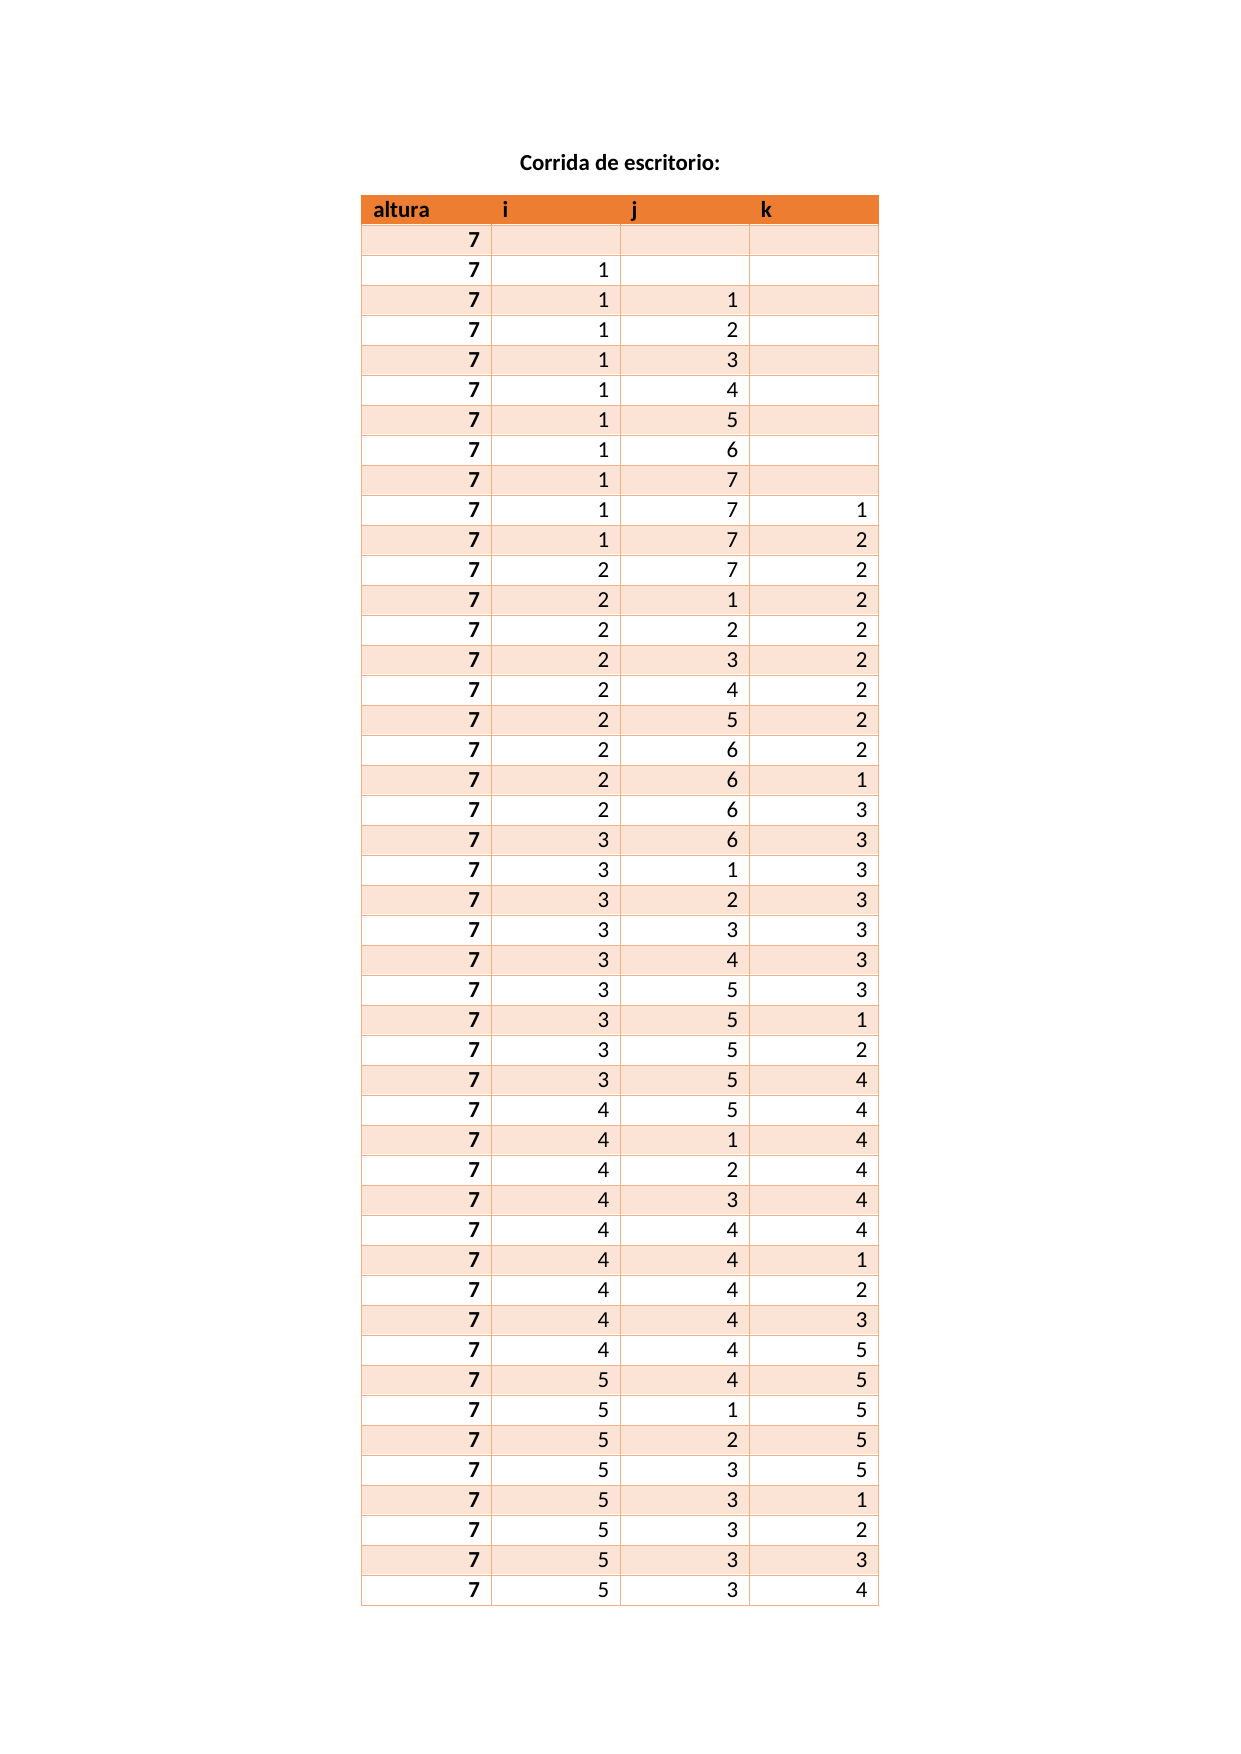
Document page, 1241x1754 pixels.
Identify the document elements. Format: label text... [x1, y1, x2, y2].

table_cell 3 [492, 916, 620, 944]
table_cell 7 [621, 496, 749, 524]
table_cell 1 [621, 586, 749, 614]
table_cell 3 [492, 976, 620, 1004]
table_cell 2 [750, 556, 878, 584]
table_cell 7 [362, 616, 491, 644]
table_cell 4 [492, 1156, 620, 1184]
table_cell 4 [621, 1276, 749, 1304]
table_cell 3 [621, 916, 749, 944]
table_cell 5 [750, 1366, 878, 1394]
table_cell 5 [492, 1516, 620, 1544]
table_cell 7 [362, 1036, 491, 1064]
table_cell 1 [492, 436, 620, 464]
table_cell 2 [492, 616, 620, 644]
table_cell 7 [362, 256, 491, 284]
table_cell 1 [750, 1486, 878, 1514]
table_cell [750, 346, 878, 374]
table_cell 5 [750, 1336, 878, 1364]
table_cell 4 [492, 1096, 620, 1124]
table_cell 2 [492, 646, 620, 674]
table_cell 7 [362, 1186, 491, 1214]
table_cell 7 [362, 1456, 491, 1484]
table_cell 1 [492, 466, 620, 494]
table_cell 3 [492, 856, 620, 884]
table_cell 4 [621, 1216, 749, 1244]
table_cell 2 [750, 1276, 878, 1304]
table_cell 2 [750, 616, 878, 644]
table_cell 7 [621, 526, 749, 554]
table_cell 4 [750, 1126, 878, 1154]
table_cell [750, 376, 878, 404]
table_cell 7 [362, 676, 491, 704]
table_cell 7 [362, 496, 491, 524]
table_cell 7 [362, 376, 491, 404]
table_cell 5 [621, 1066, 749, 1094]
table_cell 7 [362, 556, 491, 584]
table_cell 7 [362, 1366, 491, 1394]
table_cell 6 [621, 796, 749, 824]
table_cell 2 [492, 676, 620, 704]
table_cell 4 [621, 1366, 749, 1394]
table_cell 1 [492, 346, 620, 374]
table_cell 2 [621, 316, 749, 344]
table_cell 6 [621, 436, 749, 464]
table_cell 4 [750, 1156, 878, 1184]
table_header j [621, 196, 749, 224]
table_cell 1 [750, 496, 878, 524]
table_cell 4 [621, 1306, 749, 1334]
table_cell 1 [621, 286, 749, 314]
table_cell 2 [492, 796, 620, 824]
table_cell 1 [750, 766, 878, 794]
table_cell 7 [362, 766, 491, 794]
table_header i [492, 196, 620, 224]
table_cell 2 [621, 886, 749, 914]
table_cell 1 [621, 1126, 749, 1154]
table_cell 2 [750, 1036, 878, 1064]
table_cell 3 [621, 346, 749, 374]
table_cell 7 [362, 1486, 491, 1514]
table_cell 1 [492, 496, 620, 524]
table_cell 2 [621, 616, 749, 644]
table_cell 7 [362, 916, 491, 944]
table_cell 5 [621, 406, 749, 434]
table_cell 2 [492, 586, 620, 614]
table_cell [750, 316, 878, 344]
table_cell 5 [492, 1396, 620, 1424]
table_cell 3 [492, 1006, 620, 1034]
table_cell 1 [492, 256, 620, 284]
table_cell 4 [750, 1066, 878, 1094]
table_cell 7 [362, 1216, 491, 1244]
table_cell 1 [750, 1246, 878, 1274]
table_cell 4 [621, 376, 749, 404]
table_cell 7 [362, 316, 491, 344]
table_cell 7 [362, 736, 491, 764]
table_cell [750, 226, 878, 254]
table_cell 7 [362, 856, 491, 884]
table_cell 2 [750, 706, 878, 734]
table_cell 7 [362, 1396, 491, 1424]
table_cell 3 [492, 946, 620, 974]
table_cell 1 [621, 856, 749, 884]
table_cell 3 [621, 1486, 749, 1514]
table_cell 7 [362, 1306, 491, 1334]
table_cell 7 [362, 646, 491, 674]
table_cell 7 [362, 1126, 491, 1154]
table_cell 7 [362, 526, 491, 554]
table_cell 3 [750, 946, 878, 974]
text Corrida de escritorio: [177, 148, 1063, 176]
table_cell 2 [621, 1426, 749, 1454]
table_cell 6 [621, 736, 749, 764]
table_cell 7 [362, 1576, 491, 1604]
table_cell [621, 256, 749, 284]
table_cell 2 [492, 556, 620, 584]
table_cell 7 [621, 556, 749, 584]
table_cell 2 [750, 526, 878, 554]
table_cell 3 [621, 1186, 749, 1214]
table_cell 3 [750, 856, 878, 884]
table_cell 3 [621, 1456, 749, 1484]
table_cell 3 [750, 826, 878, 854]
table_cell [750, 406, 878, 434]
table_cell 2 [750, 646, 878, 674]
table_cell [492, 226, 620, 254]
table_cell 1 [621, 1396, 749, 1424]
table_cell 7 [362, 1546, 491, 1574]
table_cell 3 [750, 976, 878, 1004]
table_cell 7 [362, 1156, 491, 1184]
table_cell 3 [492, 886, 620, 914]
table_cell 2 [750, 676, 878, 704]
table_cell 4 [621, 1246, 749, 1274]
table_cell 3 [621, 1516, 749, 1544]
table_cell 1 [492, 406, 620, 434]
table_cell 7 [362, 1096, 491, 1124]
table_cell 3 [750, 1306, 878, 1334]
table_cell 7 [362, 466, 491, 494]
table_cell 7 [362, 1066, 491, 1094]
table_cell [750, 466, 878, 494]
table_cell 4 [492, 1246, 620, 1274]
table_cell 4 [621, 1336, 749, 1364]
table_cell 3 [750, 1546, 878, 1574]
table_cell 7 [362, 286, 491, 314]
table_cell 2 [750, 586, 878, 614]
table_cell 3 [621, 1576, 749, 1604]
table_cell 1 [492, 376, 620, 404]
table_cell 1 [492, 286, 620, 314]
table_cell 6 [621, 826, 749, 854]
table_cell 5 [750, 1456, 878, 1484]
table_cell 7 [362, 796, 491, 824]
table_cell [750, 286, 878, 314]
table_cell 5 [492, 1576, 620, 1604]
table_cell 7 [362, 226, 491, 254]
table_cell 2 [750, 736, 878, 764]
table_header altura [362, 196, 491, 224]
table_cell 7 [362, 1426, 491, 1454]
table_cell 3 [750, 886, 878, 914]
table_cell 7 [362, 406, 491, 434]
table_cell 1 [492, 316, 620, 344]
table_cell 5 [750, 1396, 878, 1424]
table_cell 7 [362, 586, 491, 614]
table_cell 5 [492, 1486, 620, 1514]
table_header k [750, 196, 878, 224]
table_cell 7 [362, 946, 491, 974]
table_cell 4 [750, 1216, 878, 1244]
table_cell [750, 256, 878, 284]
table_cell 3 [492, 1066, 620, 1094]
table_cell 3 [621, 1546, 749, 1574]
table_cell 4 [750, 1186, 878, 1214]
table_cell 5 [750, 1426, 878, 1454]
table_cell 3 [750, 916, 878, 944]
table_cell [750, 436, 878, 464]
table_cell 7 [621, 466, 749, 494]
table_cell 1 [750, 1006, 878, 1034]
table_cell 1 [492, 526, 620, 554]
table_cell 2 [750, 1516, 878, 1544]
table_cell 2 [492, 736, 620, 764]
table_cell 3 [750, 796, 878, 824]
table_cell 7 [362, 1006, 491, 1034]
table_cell 5 [492, 1456, 620, 1484]
table_cell 2 [492, 766, 620, 794]
table_cell 7 [362, 436, 491, 464]
table_cell 4 [750, 1096, 878, 1124]
table_cell 5 [621, 706, 749, 734]
table_cell 3 [621, 646, 749, 674]
table_cell 5 [621, 1096, 749, 1124]
table_cell 4 [492, 1306, 620, 1334]
table_cell 7 [362, 346, 491, 374]
table_cell 7 [362, 976, 491, 1004]
table_cell 4 [750, 1576, 878, 1604]
table_cell 5 [621, 1036, 749, 1064]
table_cell 3 [492, 826, 620, 854]
table_cell 2 [621, 1156, 749, 1184]
table_cell 7 [362, 706, 491, 734]
table_cell 5 [621, 976, 749, 1004]
table_cell 5 [621, 1006, 749, 1034]
table_cell 4 [492, 1186, 620, 1214]
table_cell 7 [362, 1246, 491, 1274]
table_cell 5 [492, 1546, 620, 1574]
table_cell 7 [362, 1516, 491, 1544]
table_cell 4 [492, 1216, 620, 1244]
table_cell 4 [492, 1336, 620, 1364]
table_cell 3 [492, 1036, 620, 1064]
table_cell 7 [362, 886, 491, 914]
table_cell 4 [621, 676, 749, 704]
table_cell 7 [362, 826, 491, 854]
table_cell [621, 226, 749, 254]
table_cell 2 [492, 706, 620, 734]
table_cell 5 [492, 1366, 620, 1394]
table_cell 4 [621, 946, 749, 974]
table_cell 4 [492, 1276, 620, 1304]
table_cell 7 [362, 1276, 491, 1304]
table_cell 7 [362, 1336, 491, 1364]
table_cell 6 [621, 766, 749, 794]
table_cell 4 [492, 1126, 620, 1154]
table_cell 5 [492, 1426, 620, 1454]
